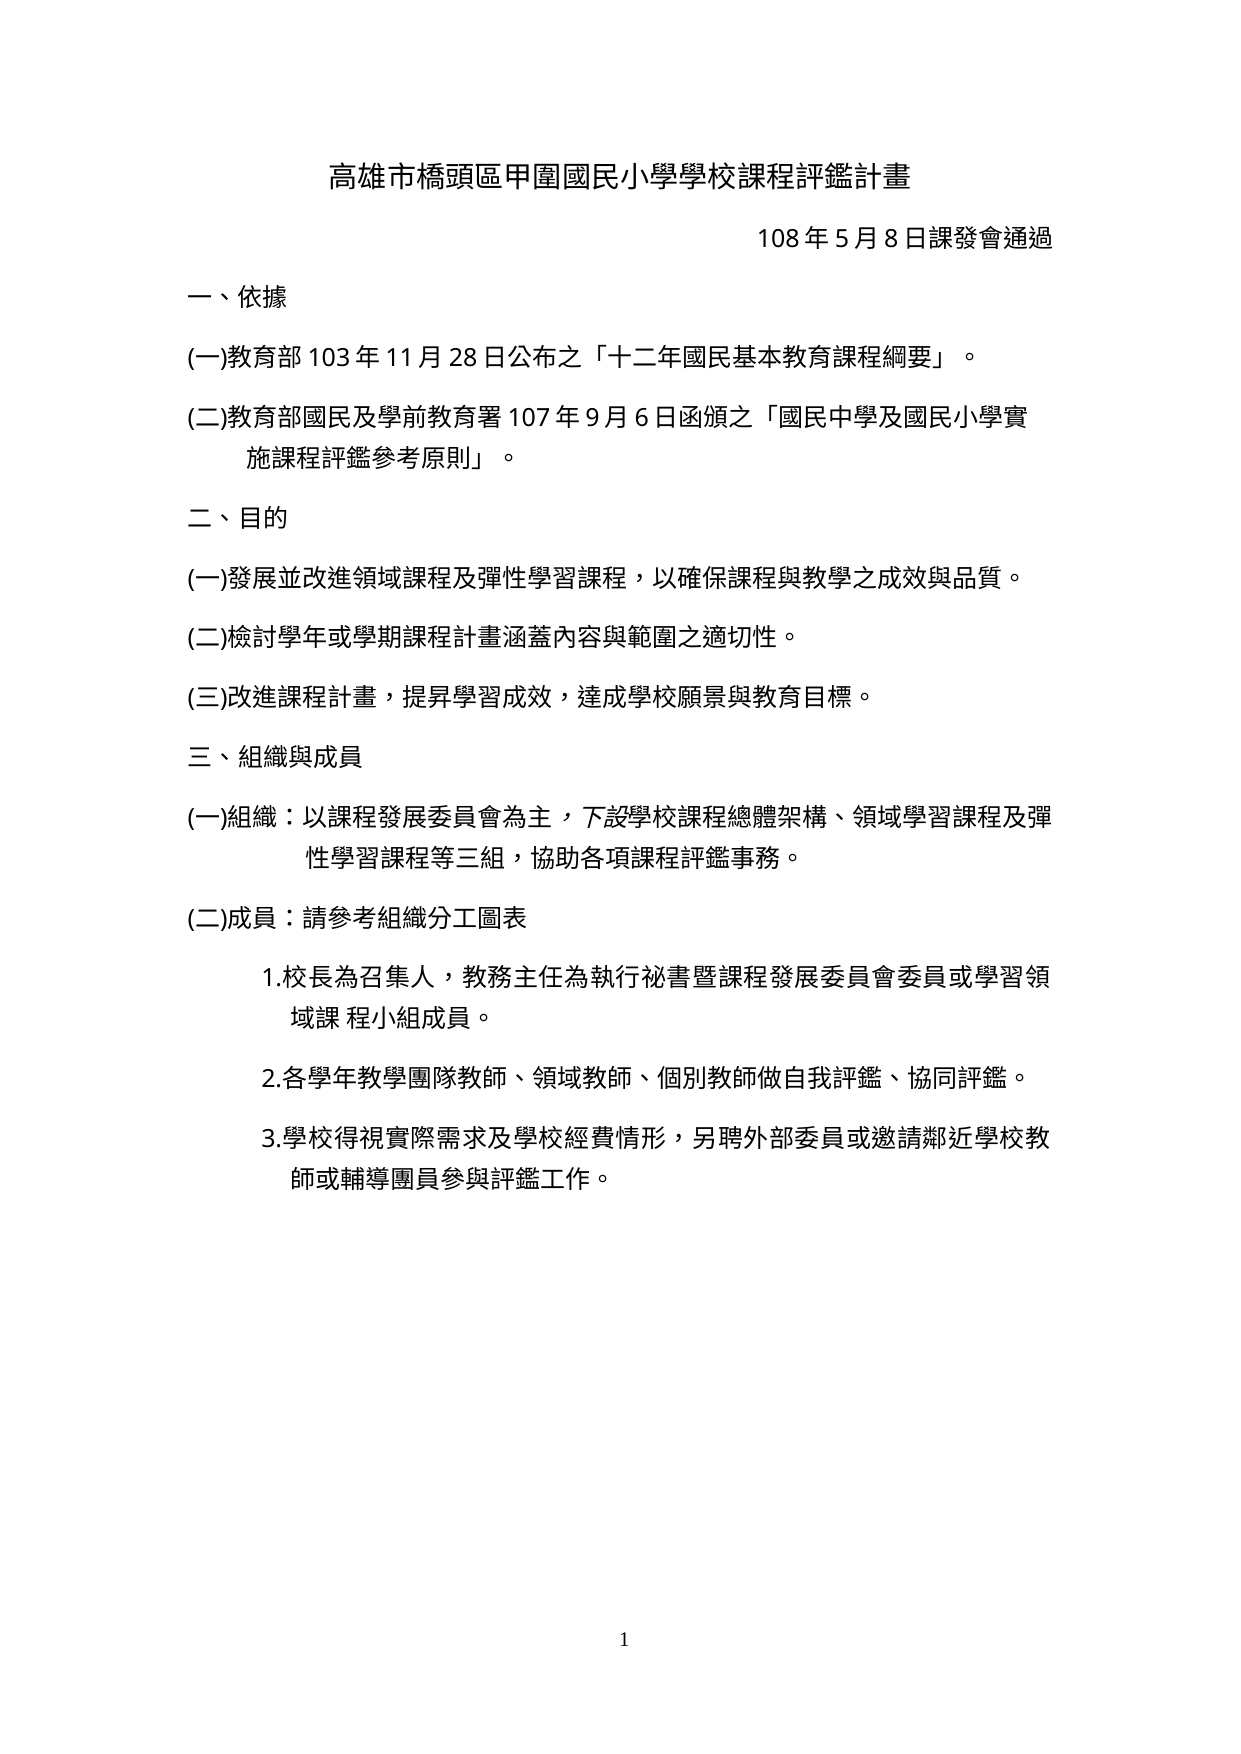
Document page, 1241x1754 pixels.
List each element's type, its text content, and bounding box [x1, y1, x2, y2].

list 組織與成員 [187, 735, 1053, 776]
list (一)組織：以課程發展委員會為主，下設學校課程總體架構、領域學習課程及彈性學習課程等三組，協助各項課程評鑑事務。 [187, 795, 1053, 877]
list (三)改進課程計畫，提昇學習成效，達成學校願景與教育目標。 [187, 675, 1053, 716]
list 一、依據 [187, 275, 1053, 316]
list (一)發展並改進領域課程及彈性學習課程，以確保課程與教學之成效與品質。 [187, 556, 1053, 597]
list 1.校長為召集人，教務主任為執行祕書暨課程發展委員會委員或學習領域課 程小組成員。 [261, 955, 1053, 1037]
list (二)檢討學年或學期課程計畫涵蓋內容與範圍之適切性。 [187, 615, 1053, 656]
list 2.各學年教學團隊教師、領域教師、個別教師做自我評鑑、協同評鑑。 [261, 1056, 1053, 1097]
text 108年5月8日課發會通過 [187, 216, 1053, 257]
list (二)教育部國民及學前教育署107年9月6日函頒之「國民中學及國民小學實施課程評鑑參考原則」。 [187, 395, 1053, 477]
list (一)教育部103年11月28日公布之「十二年國民基本教育課程綱要」。 [187, 335, 1053, 376]
list 3.學校得視實際需求及學校經費情形，另聘外部委員或邀請鄰近學校教師或輔導團員參與評鑑工作。 [261, 1116, 1053, 1198]
text 高雄市橋頭區甲圍國民小學學校課程評鑑計畫 [187, 133, 1053, 216]
list (二)成員：請參考組織分工圖表 [187, 896, 1053, 937]
list 目的 [187, 496, 1053, 537]
